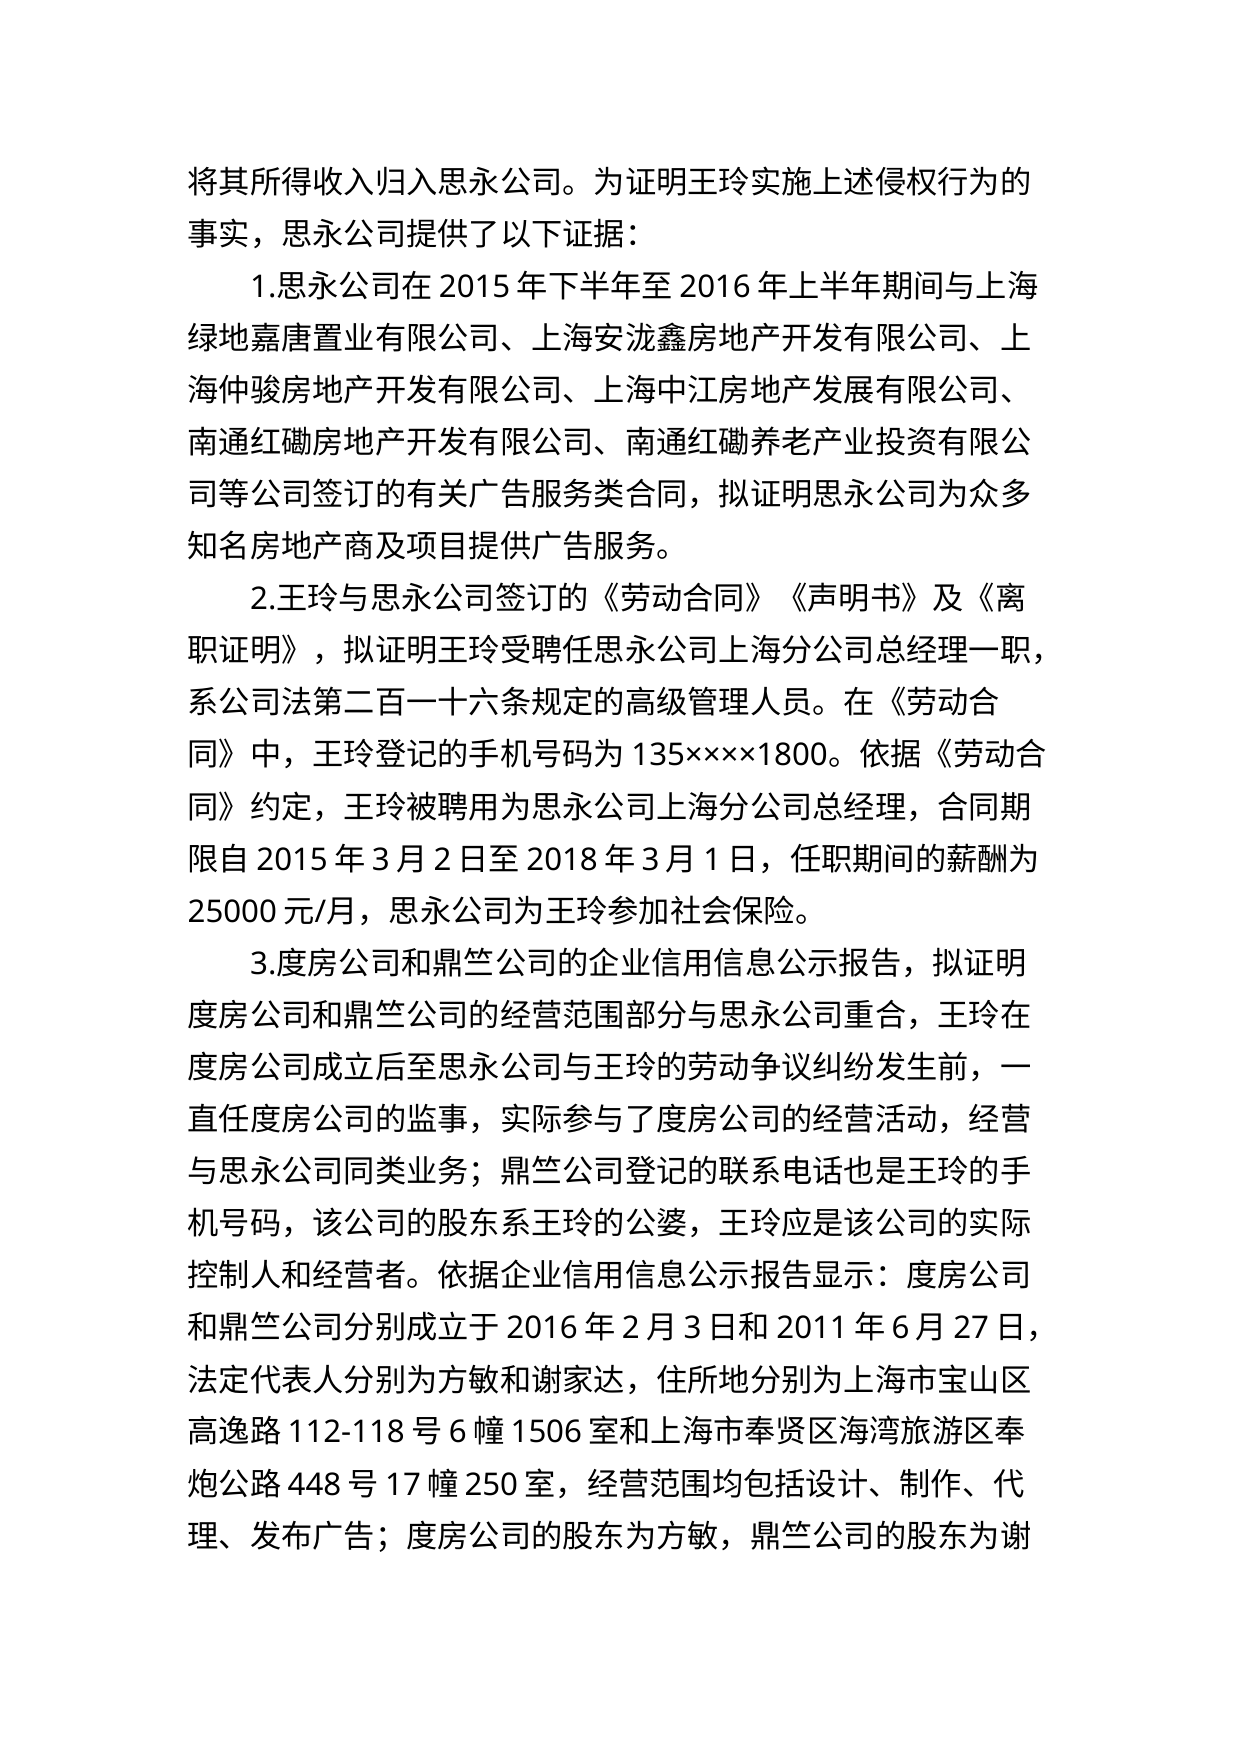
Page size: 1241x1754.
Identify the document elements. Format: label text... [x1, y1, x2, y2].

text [187, 931, 1053, 1556]
text 2.王玲与思永公司签订的《劳动合同》《声明书》及《离职证明》，拟证明王玲受聘任思永公司上海分公司总经理一职，系公司法第二百一十六条规定的高级管理人员。在《劳动合同》中，王玲登记的手机号码为135××××1800。依据《劳动合同》约定，王玲被聘用为思永公司上海分公司总经理，合同期限自2015年3月2日至2018年3月1日，任职期间的薪酬为25000元/月，思永公司为王玲参加社会保险。 [187, 567, 1053, 931]
text 1.思永公司在2015年下半年至2016年上半年期间与上海绿地嘉唐置业有限公司、上海安泷鑫房地产开发有限公司、上海仲骏房地产开发有限公司、上海中江房地产发展有限公司、南通红磡房地产开发有限公司、南通红磡养老产业投资有限公司等公司签订的有关广告服务类合同，拟证明思永公司为众多知名房地产商及项目提供广告服务。 [187, 254, 1053, 567]
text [187, 150, 1053, 254]
